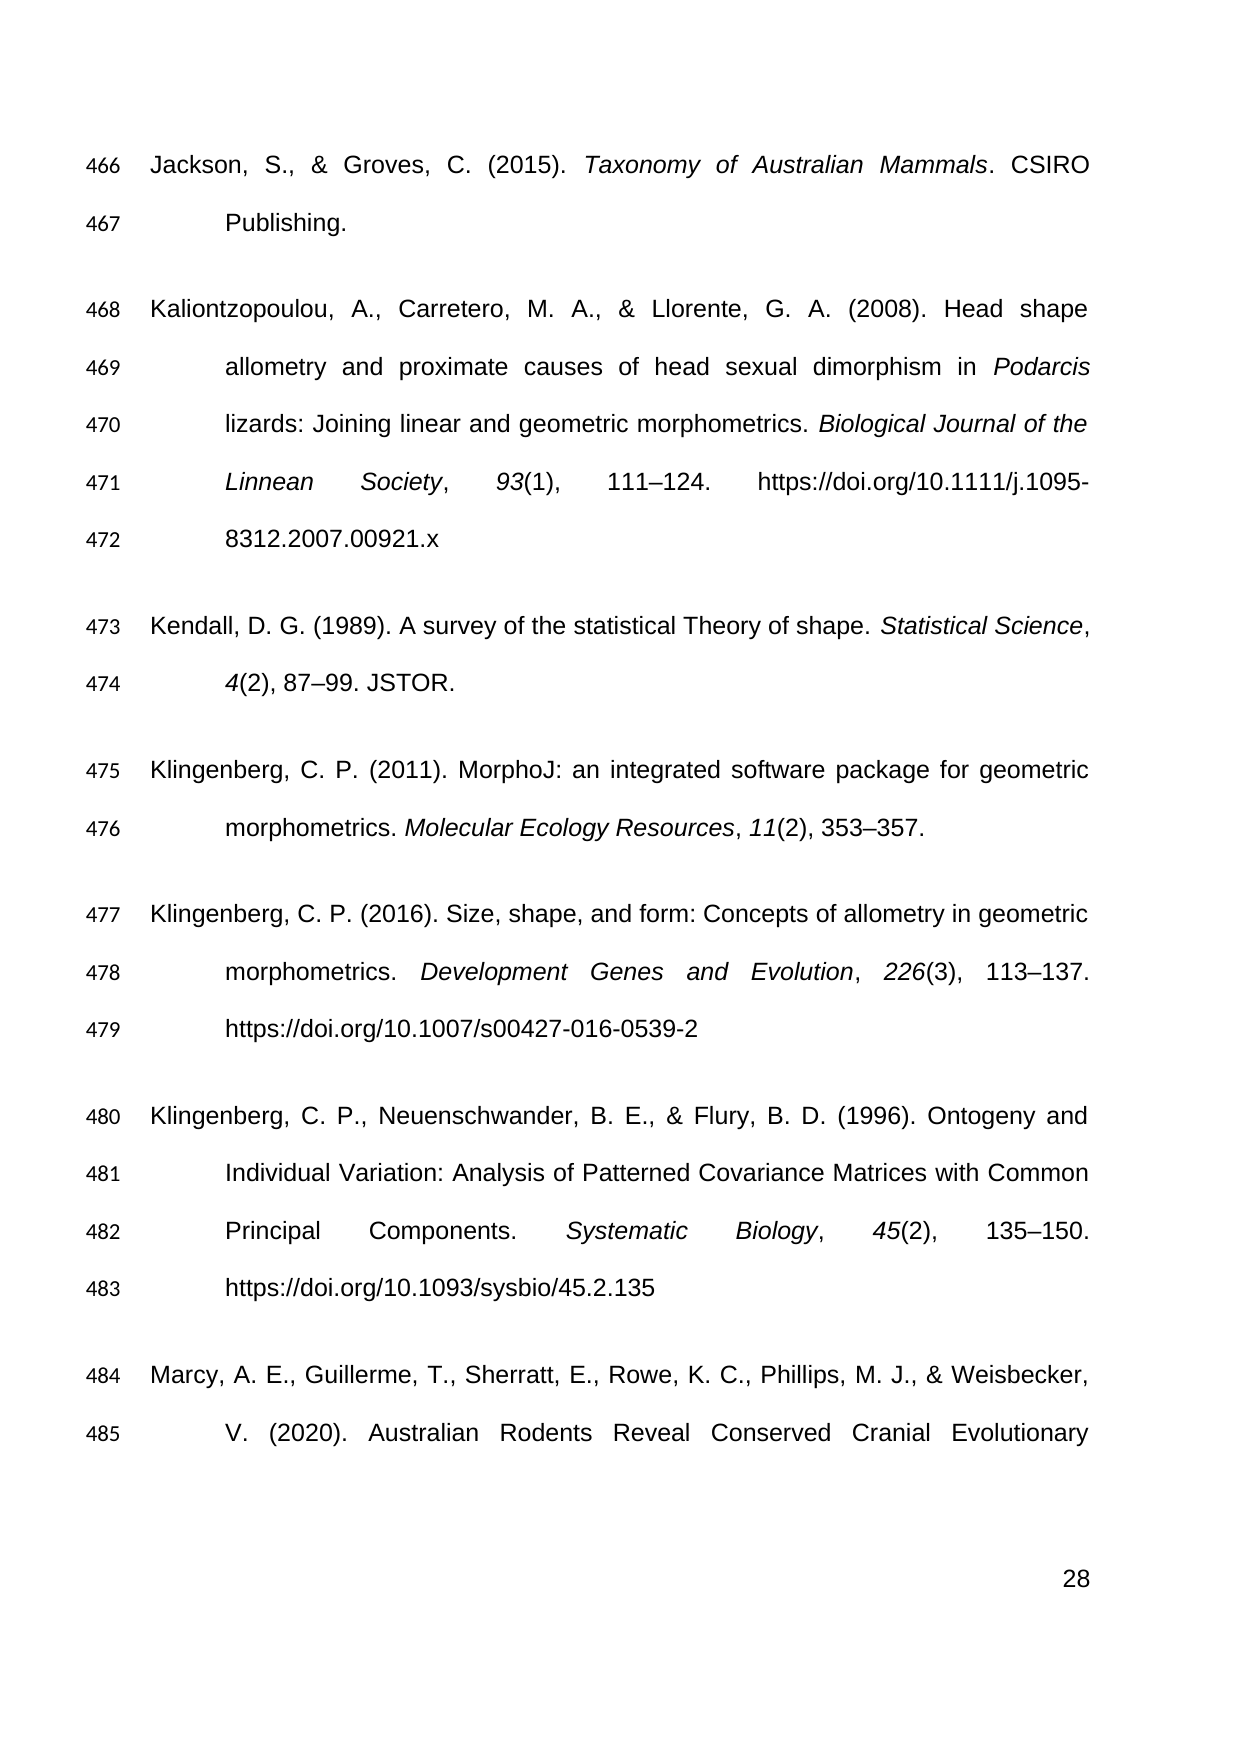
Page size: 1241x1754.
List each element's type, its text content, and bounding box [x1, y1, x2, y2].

text Jackson, S., & Groves, C. (2015). Taxonomy of Australian Mammals. CSIRO Publishing. [150, 150, 1090, 236]
text Kaliontzopoulou, A., Carretero, M. A., & Llorente, G. A. (2008). Head shape allometry and proximate causes of head sexual dimorphism in Podarcis lizards: Joining linear and geometric morphometrics. Biological Journal of the Linnean Society, 93(1), 111–124. https://doi.org/10.1111/j.1095-8312.2007.00921.x [150, 294, 1090, 553]
text Klingenberg, C. P. (2016). Size, shape, and form: Concepts of allometry in geometric morphometrics. Development Genes and Evolution, 226(3), 113–137. https://doi.org/10.1007/s00427-016-0539-2 [150, 899, 1090, 1043]
text Kendall, D. G. (1989). A survey of the statistical Theory of shape. Statistical Science, 4(2), 87–99. JSTOR. [150, 611, 1090, 697]
text Klingenberg, C. P. (2011). MorphoJ: an integrated software package for geometric morphometrics. Molecular Ecology Resources, 11(2), 353–357. [150, 755, 1090, 841]
